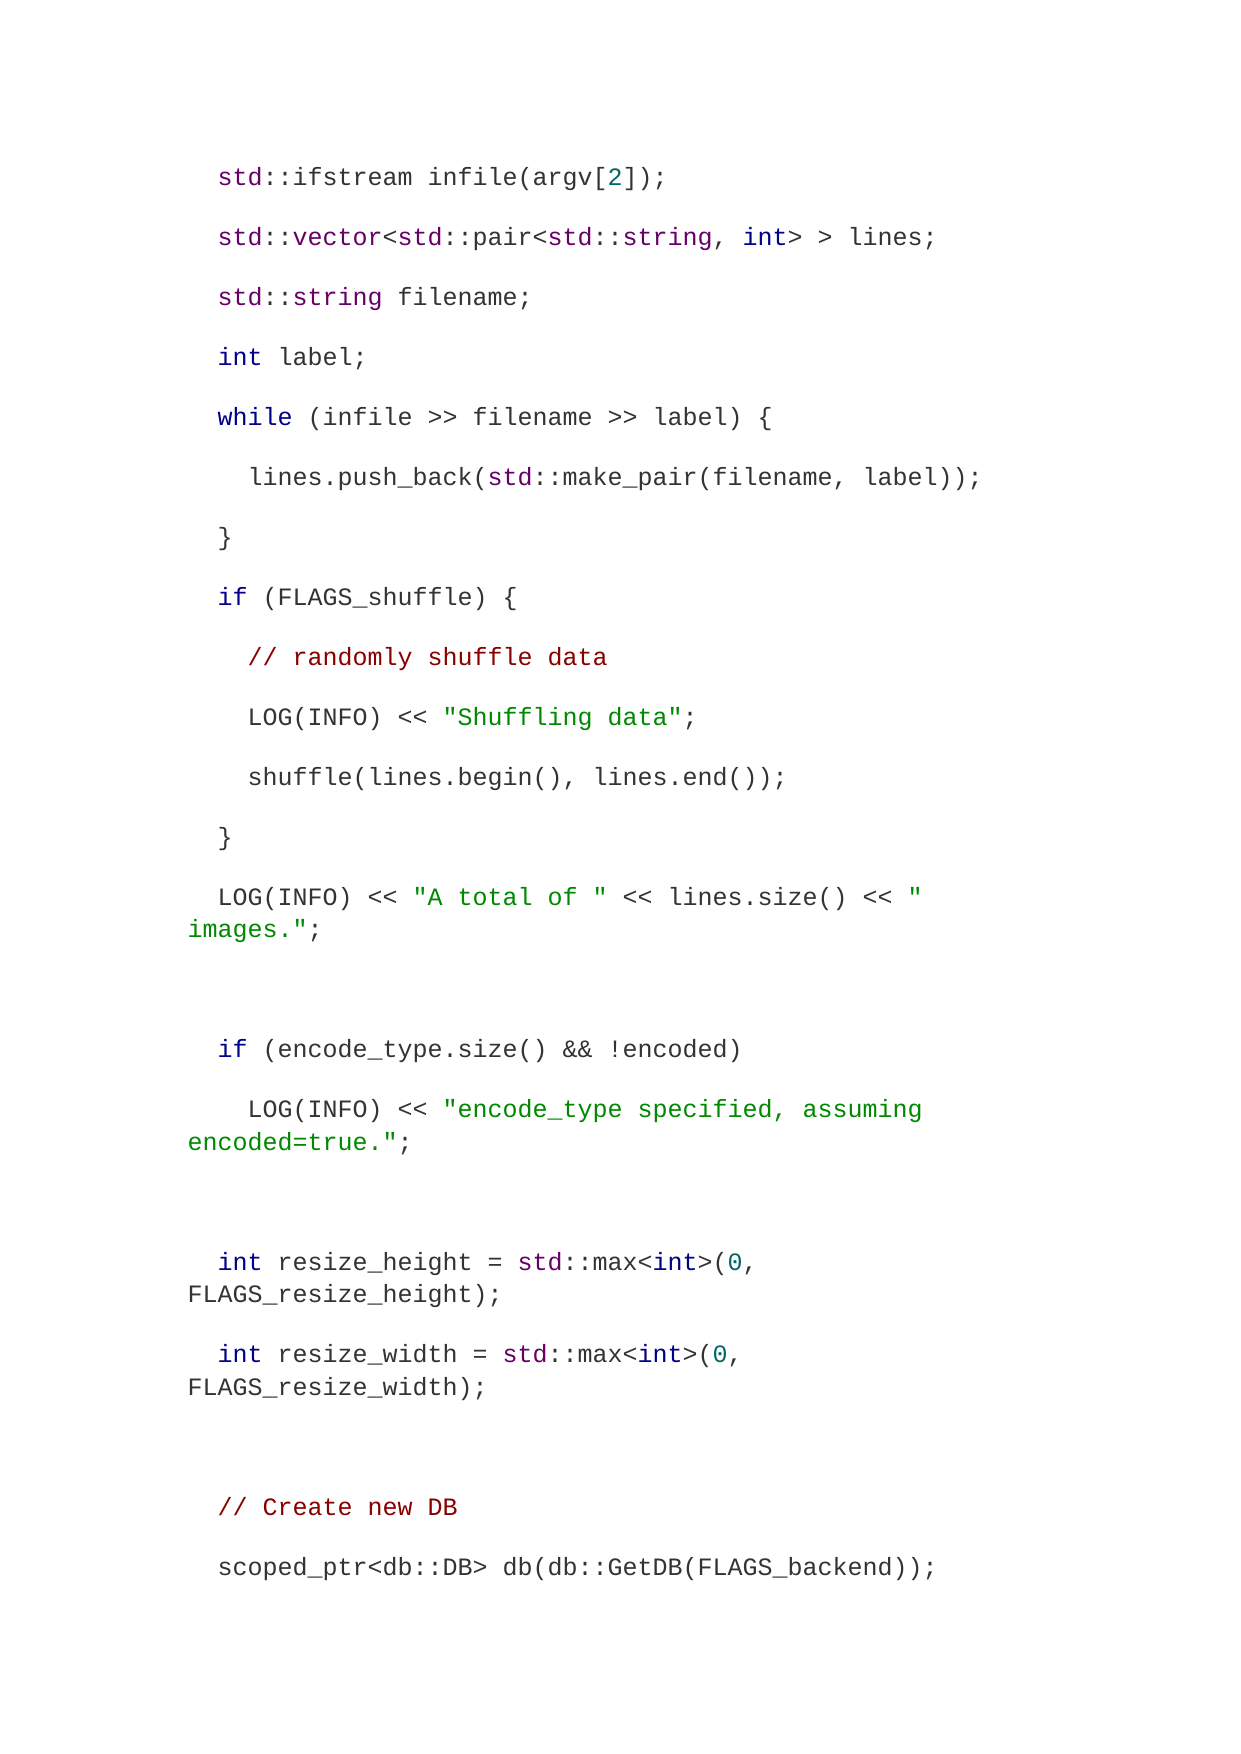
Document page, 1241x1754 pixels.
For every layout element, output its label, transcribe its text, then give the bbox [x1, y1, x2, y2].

text std::ifstream infile(argv[2]); [187, 162, 1053, 194]
text scoped_ptr<db::DB> db(db::GetDB(FLAGS_backend)); [187, 1552, 1053, 1584]
text int label; [187, 342, 1053, 374]
text // Create new DB [187, 1492, 1053, 1524]
text int resize_width = std::max<int>(0, FLAGS_resize_width); [187, 1339, 1053, 1404]
text while (infile >> filename >> label) { [187, 402, 1053, 434]
text } [187, 522, 1053, 554]
text int resize_height = std::max<int>(0, FLAGS_resize_height); [187, 1247, 1053, 1312]
text std::vector<std::pair<std::string, int> > lines; [187, 222, 1053, 254]
text } [187, 822, 1053, 854]
text if (encode_type.size() && !encoded) [187, 1034, 1053, 1067]
text // randomly shuffle data [187, 642, 1053, 674]
text shuffle(lines.begin(), lines.end()); [187, 762, 1053, 794]
text LOG(INFO) << "encode_type specified, assuming encoded=true."; [187, 1094, 1053, 1159]
text lines.push_back(std::make_pair(filename, label)); [187, 462, 1053, 494]
text if (FLAGS_shuffle) { [187, 582, 1053, 614]
text std::string filename; [187, 282, 1053, 314]
text LOG(INFO) << "Shuffling data"; [187, 702, 1053, 734]
text LOG(INFO) << "A total of " << lines.size() << " images."; [187, 882, 1053, 947]
